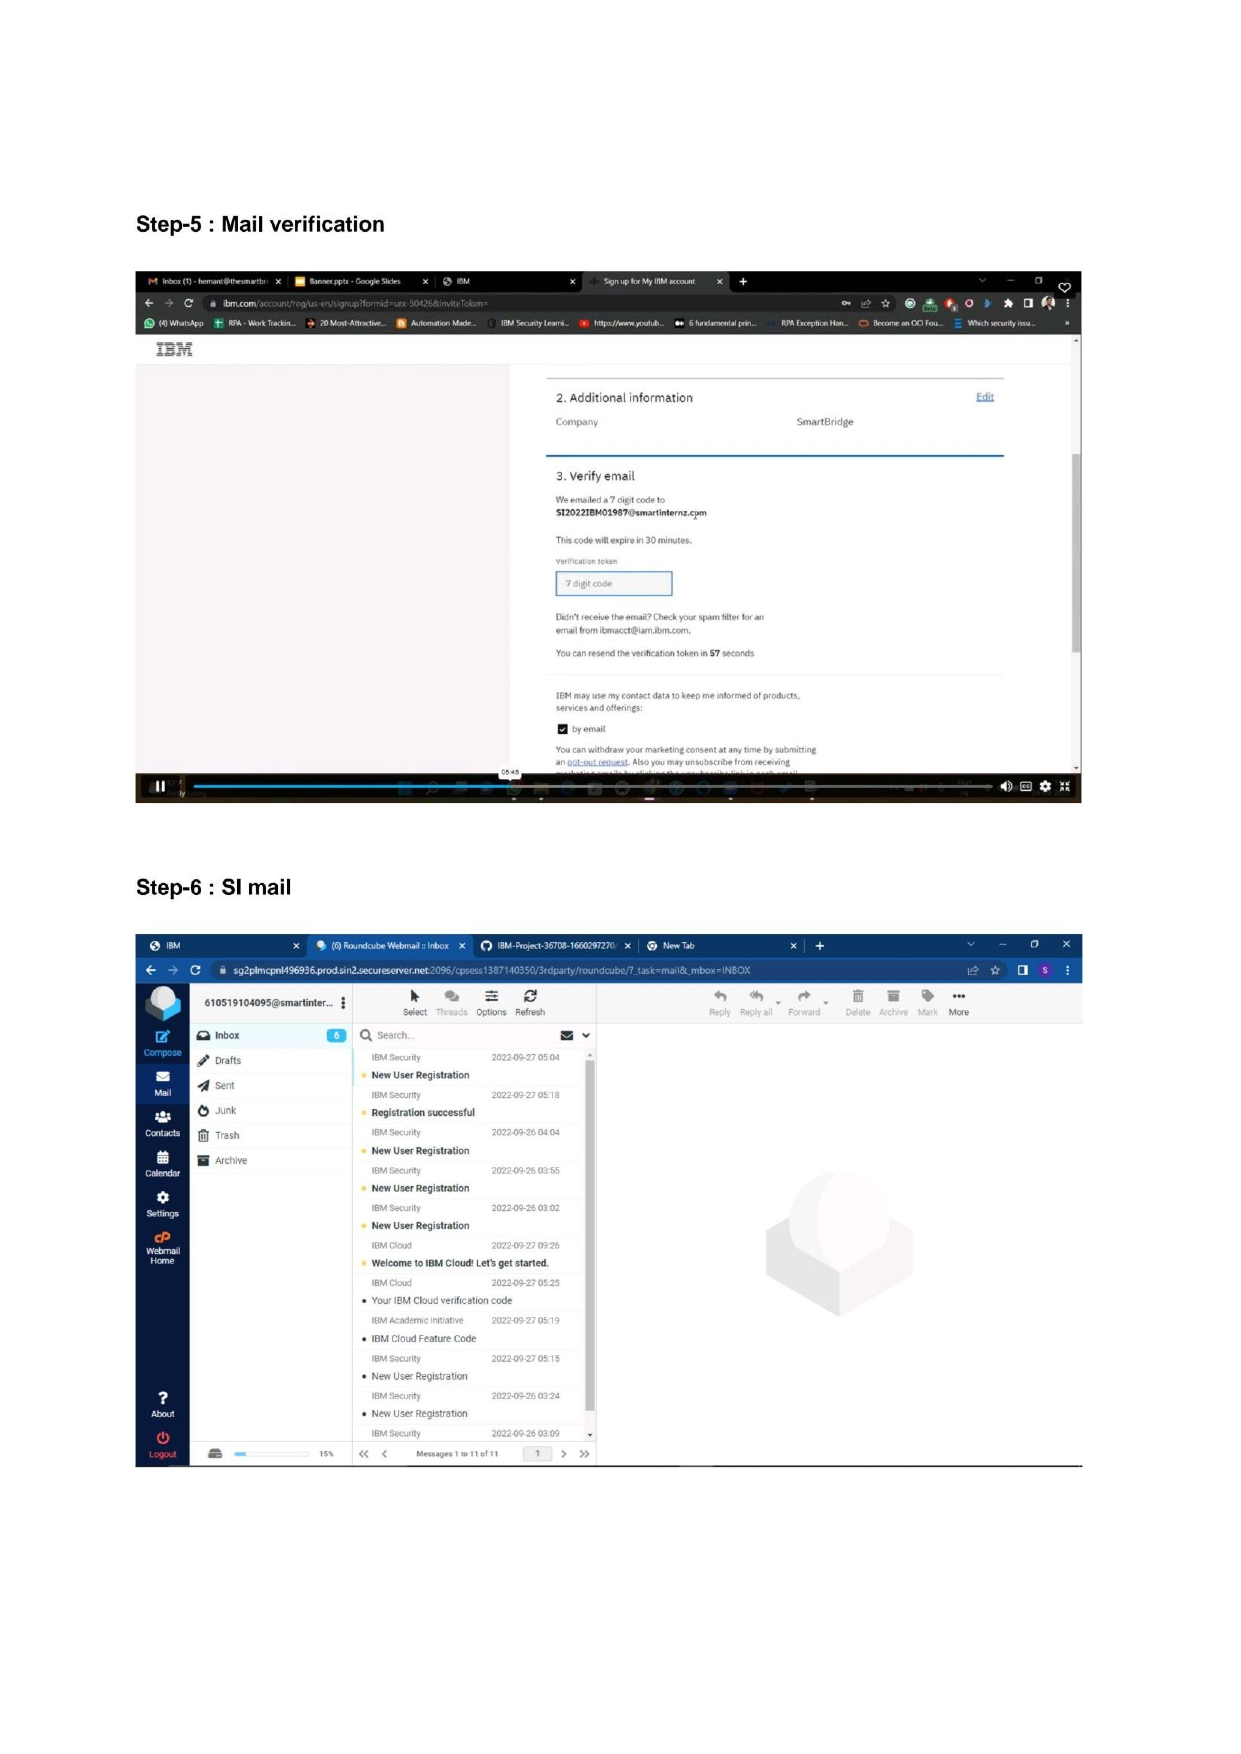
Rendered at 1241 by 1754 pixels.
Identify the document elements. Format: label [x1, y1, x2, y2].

picture [134, 214, 1085, 1471]
